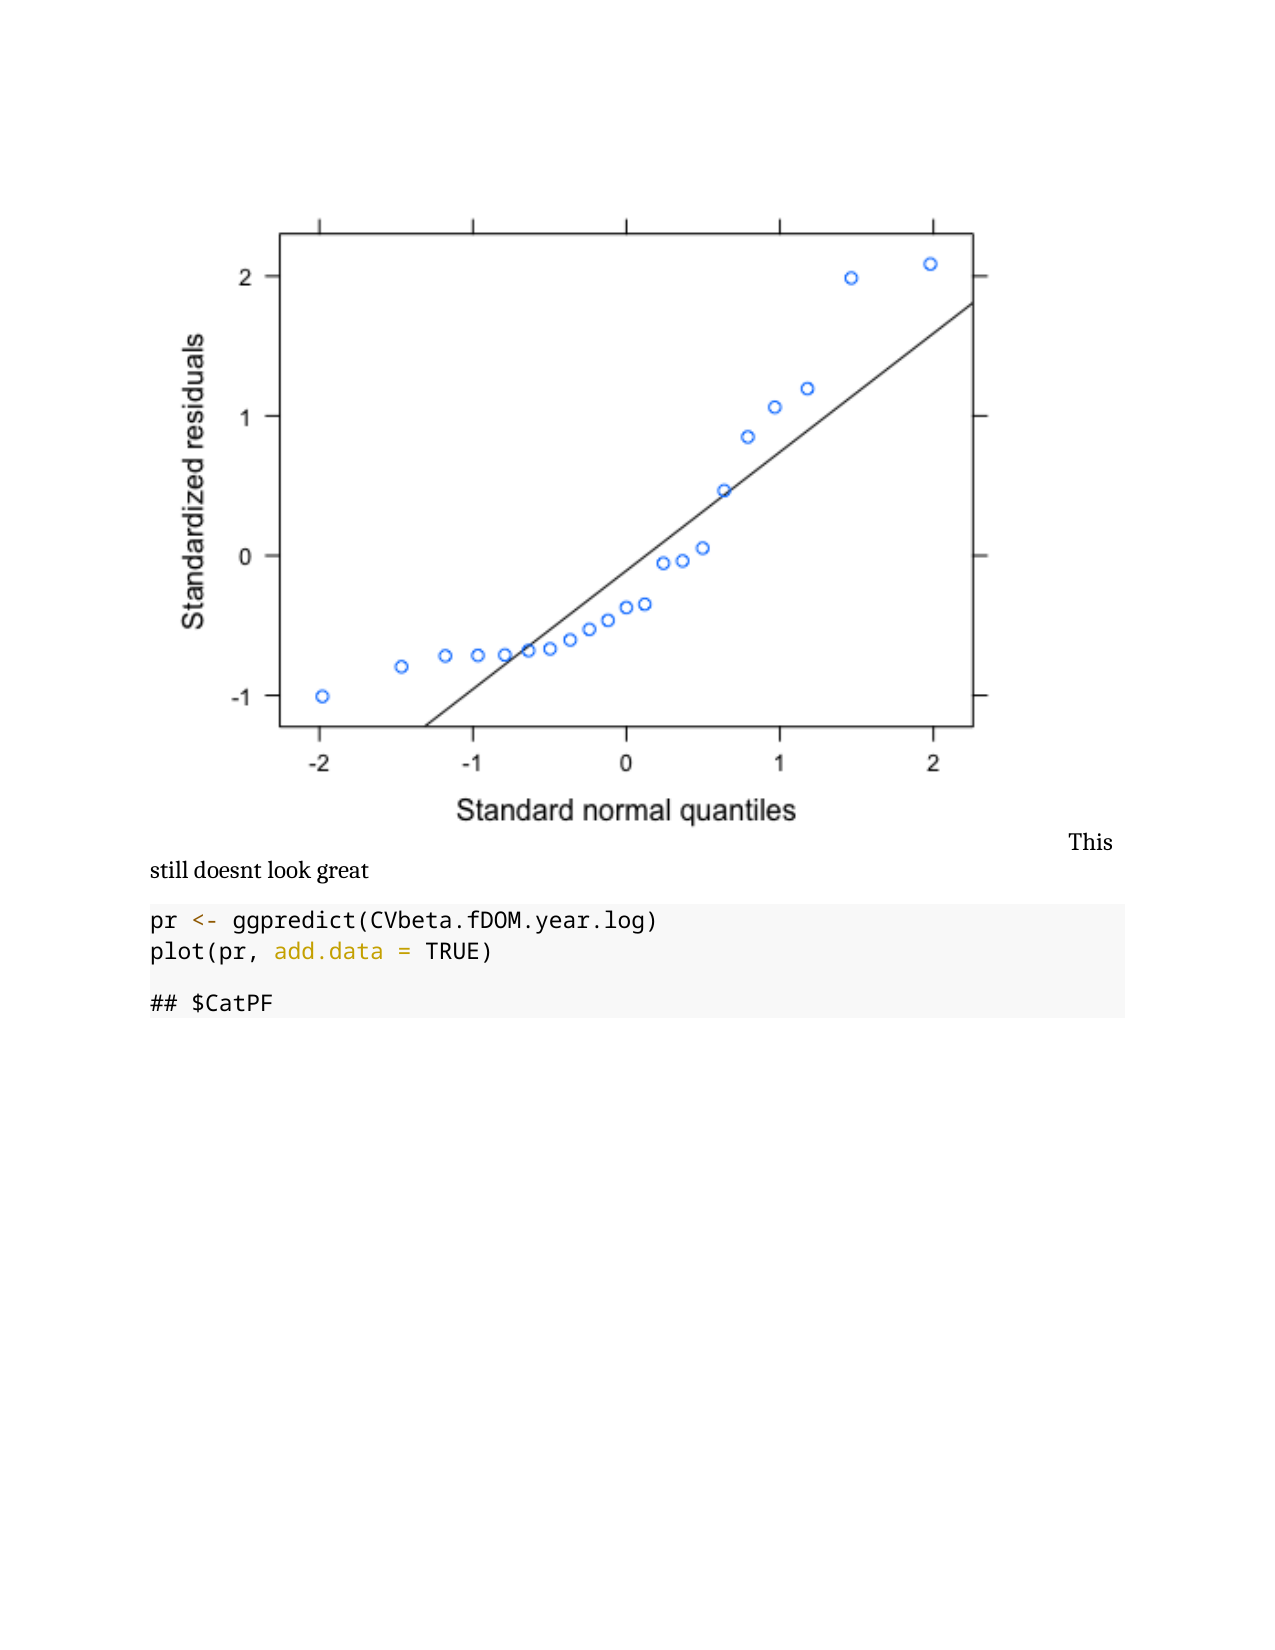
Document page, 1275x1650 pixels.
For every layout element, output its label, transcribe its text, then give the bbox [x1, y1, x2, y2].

picture [168, 150, 1044, 850]
text ## $CatPF [150, 987, 1125, 1018]
text pr <- ggpredict(CVbeta.fDOM.year.log) plot(pr, add.data = TRUE) [494, 904, 1125, 966]
